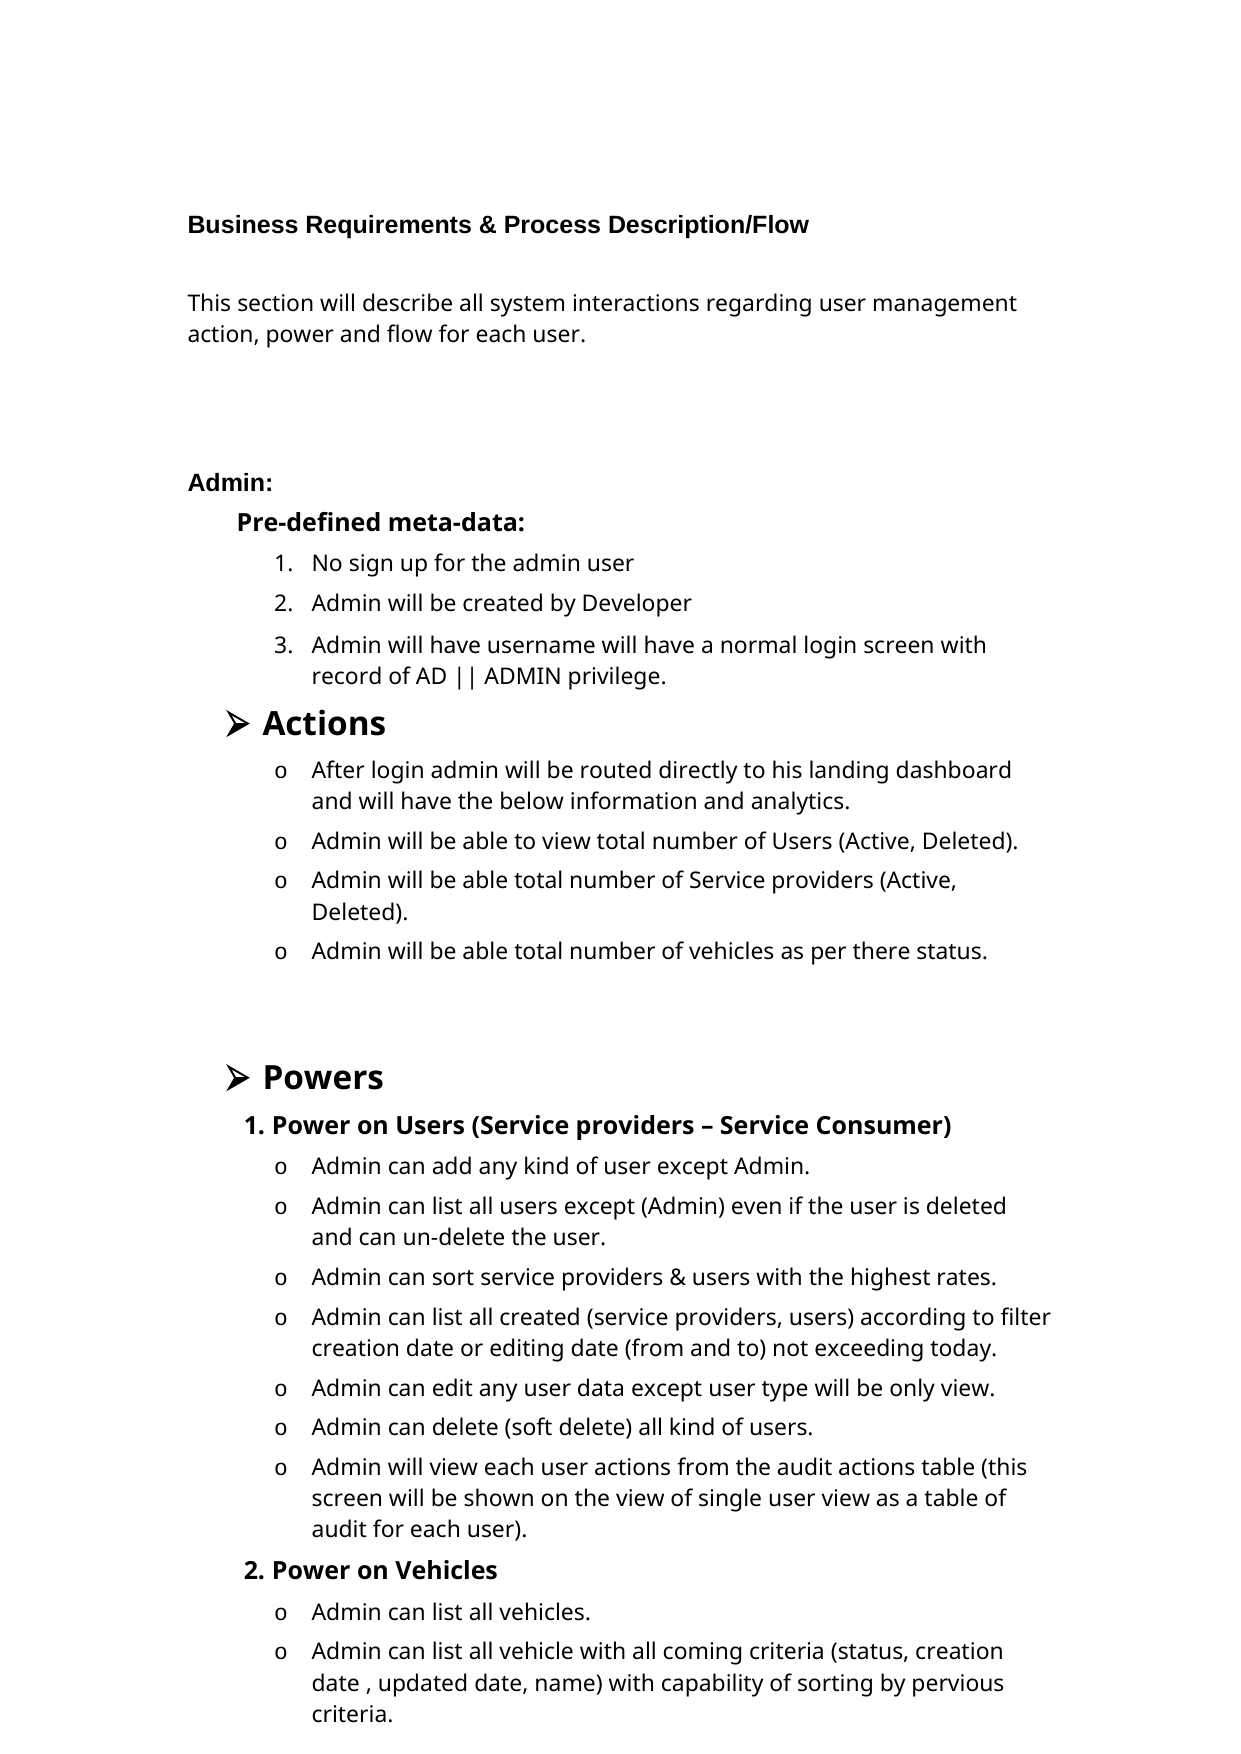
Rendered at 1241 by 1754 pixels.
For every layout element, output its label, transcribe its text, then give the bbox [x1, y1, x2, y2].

list Admin can edit any user data except user type will be only view. [274, 1371, 1053, 1403]
list Admin can add any kind of user except Admin. [274, 1150, 1053, 1182]
list No sign up for the admin user [274, 547, 1053, 579]
list Admin will be able total number of Service providers (Active, Deleted). [274, 864, 1053, 927]
list Power on Vehicles [243, 1553, 1053, 1587]
list Admin will view each user actions from the audit actions table (this screen will be shown on the view of single user view as a table of audit for each user). [274, 1451, 1053, 1545]
subtitle Business Requirements & Process Description/Flow [187, 210, 1053, 239]
text Pre-defined meta-data: [236, 505, 1053, 539]
list Admin will have username will have a normal login screen with record of AD || ADMIN privilege. [274, 629, 1053, 692]
text This section will describe all system interactions regarding user management action, power and flow for each user. [187, 287, 1053, 349]
list Actions [225, 700, 1053, 745]
list Power on Users (Service providers – Service Consumer) [243, 1108, 1053, 1142]
list Admin can delete (soft delete) all kind of users. [274, 1411, 1053, 1442]
list Admin can list all created (service providers, users) according to filter creation date or editing date (from and to) not exceeding today. [274, 1301, 1053, 1363]
list Admin can list all vehicles. [274, 1595, 1053, 1627]
list Powers [225, 1054, 1053, 1099]
list Admin will be created by Developer [274, 587, 1053, 618]
list Admin will be able to view total number of Users (Active, Deleted). [274, 824, 1053, 856]
list Admin can sort service providers & users with the highest rates. [274, 1261, 1053, 1292]
subtitle Admin: [187, 468, 1053, 497]
list Admin can list all users except (Admin) even if the user is deleted and can un-delete the user. [274, 1190, 1053, 1252]
list Admin will be able total number of vehicles as per there status. [274, 935, 1053, 967]
list After login admin will be routed directly to his landing dashboard and will have the below information and analytics. [274, 754, 1053, 816]
list Admin can list all vehicle with all coming criteria (status, creation date , updated date, name) with capability of sorting by pervious criteria. [274, 1635, 1053, 1729]
